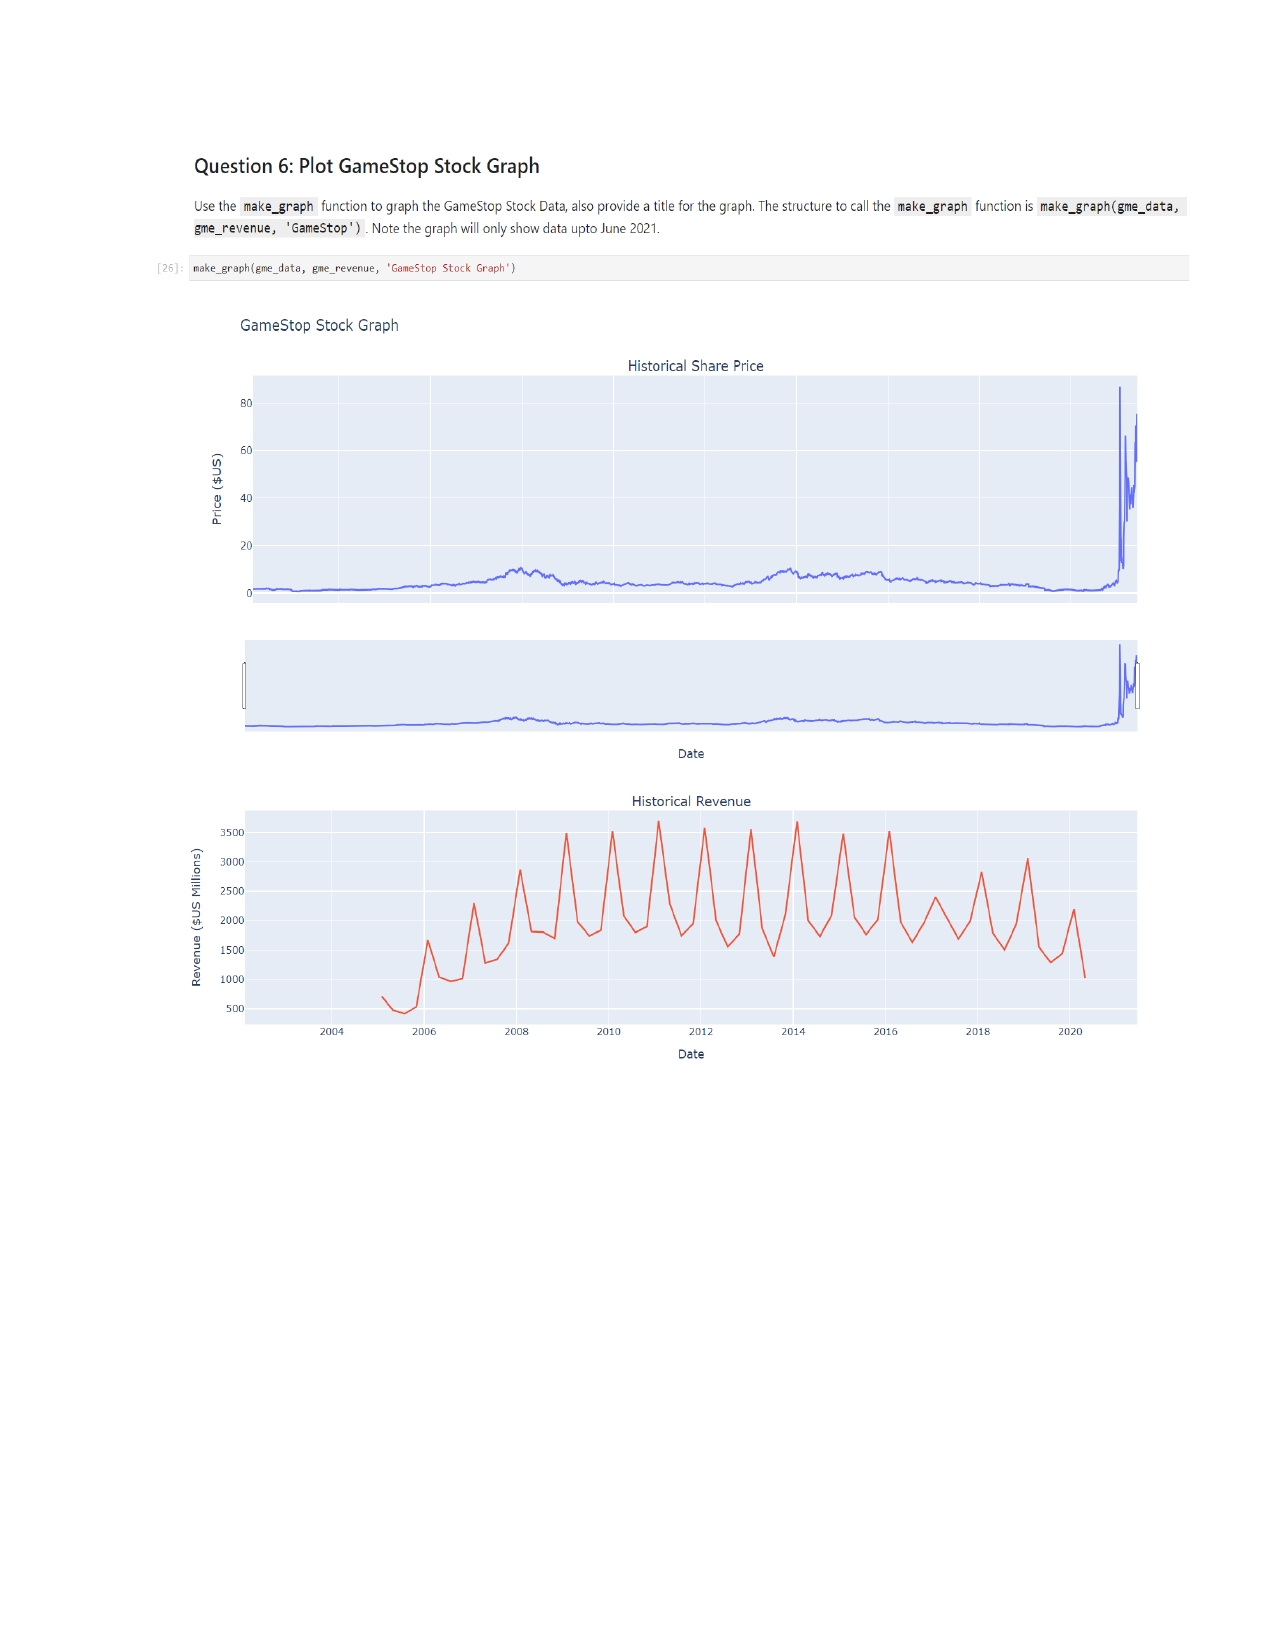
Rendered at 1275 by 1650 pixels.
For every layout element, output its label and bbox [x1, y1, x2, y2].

picture [150, 630, 1155, 1073]
picture [150, 150, 1190, 612]
